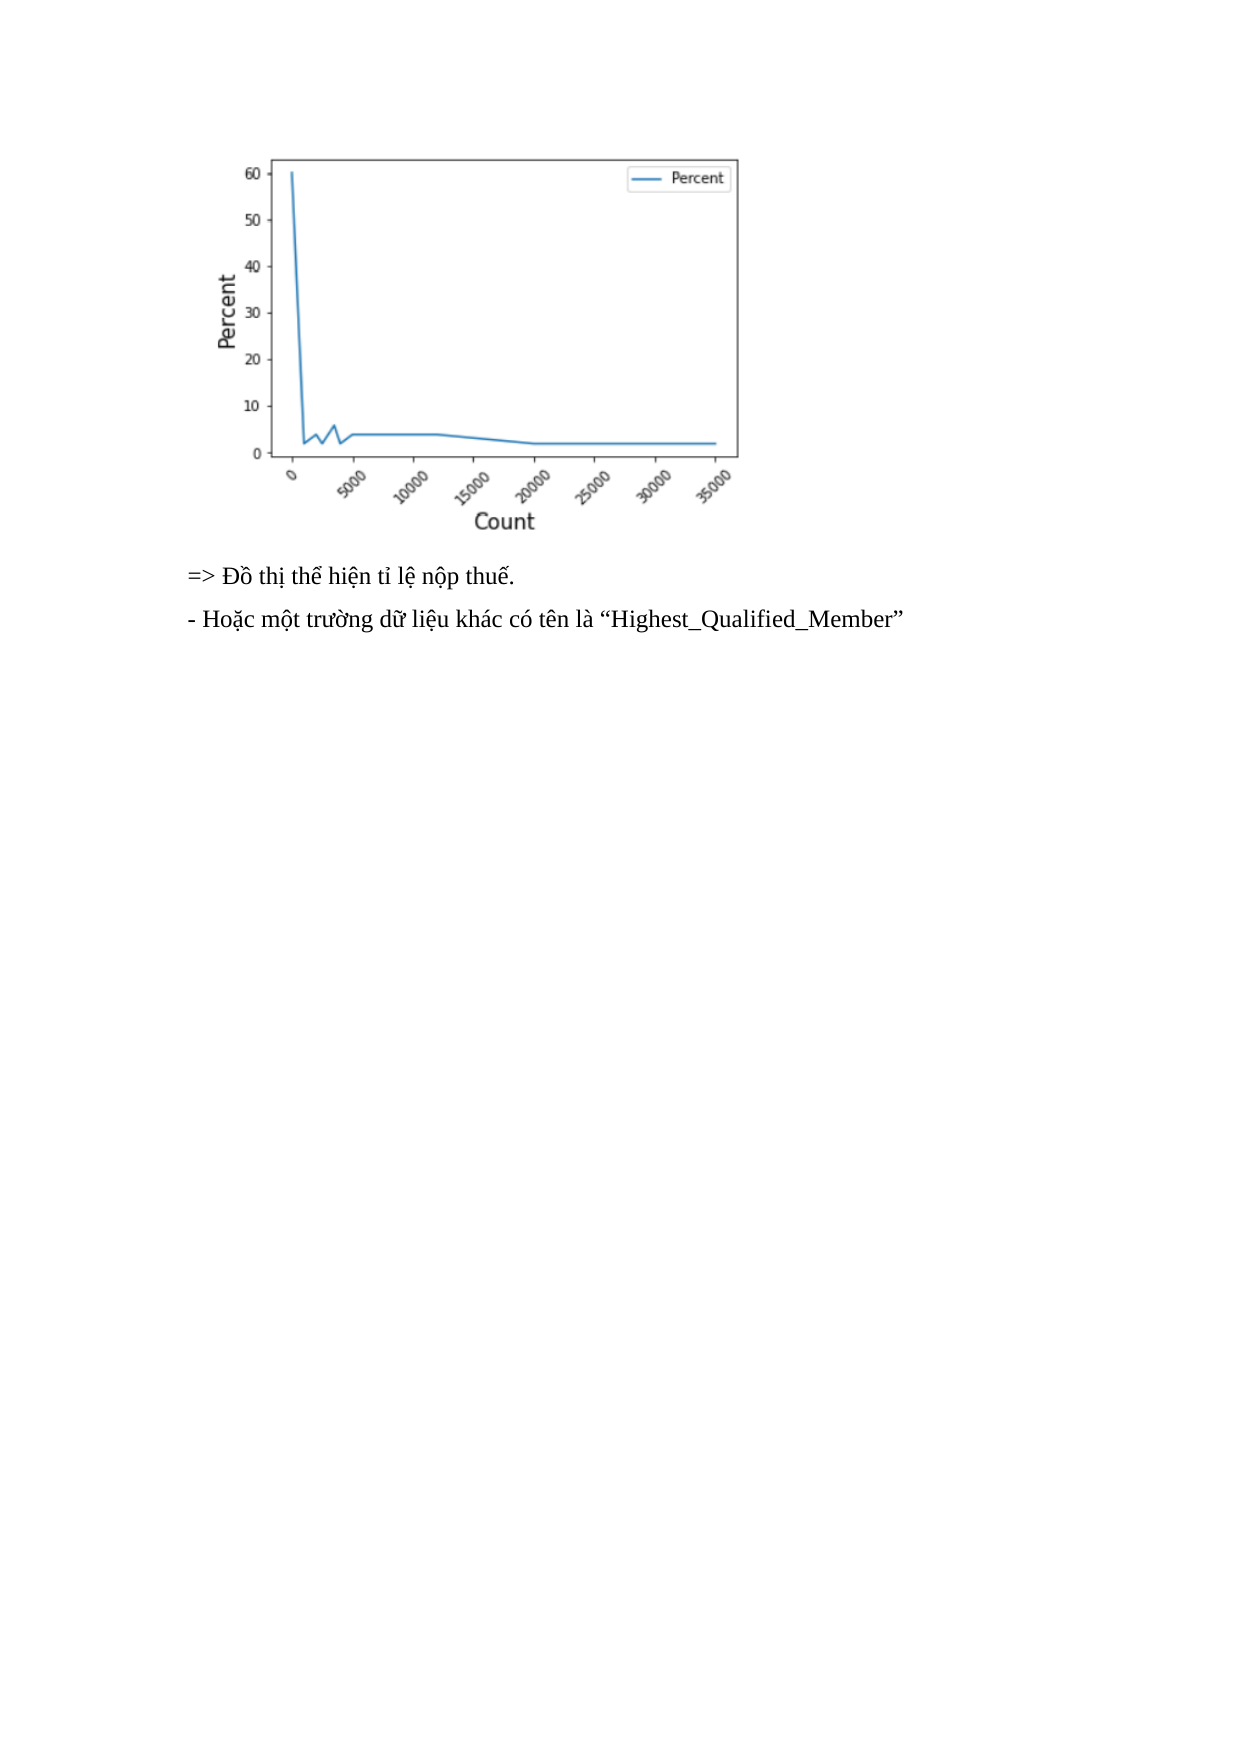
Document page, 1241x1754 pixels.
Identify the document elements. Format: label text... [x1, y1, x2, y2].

picture [187, 150, 841, 547]
text => Đồ thị thể hiện tỉ lệ nộp thuế. [187, 561, 1053, 590]
text - Hoặc một trường dữ liệu khác có tên là “Highest_Qualified_Member” [187, 604, 1053, 633]
